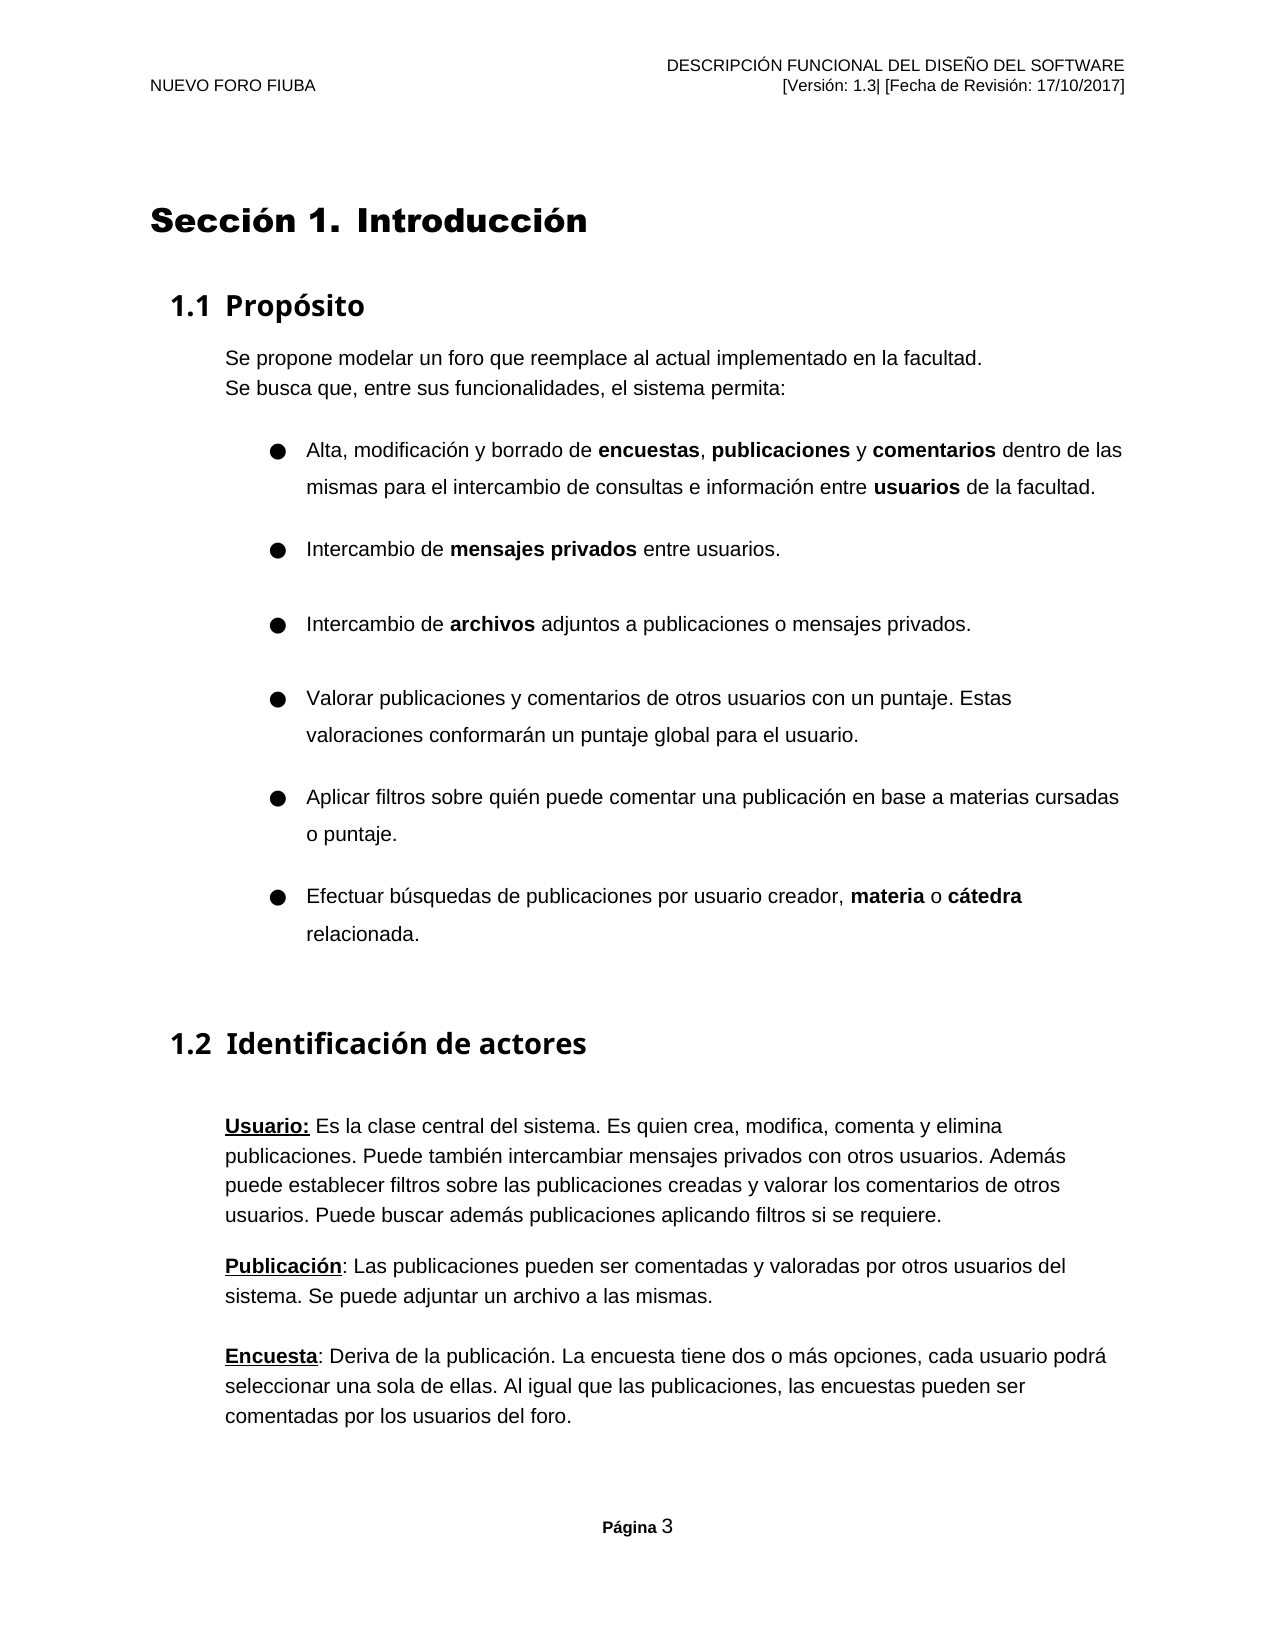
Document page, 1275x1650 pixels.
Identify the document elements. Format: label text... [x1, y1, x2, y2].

text Se propone modelar un foro que reemplace al actual implementado en la facultad. Se busca que, entre sus funcionalidades, el sistema permita: [225, 346, 1125, 400]
list Valorar publicaciones y comentarios de otros usuarios con un puntaje. Estas valoraciones conformarán un puntaje global para el usuario. [269, 674, 1125, 747]
subtitle 1.1 Propósito [169, 285, 1125, 325]
list Aplicar filtros sobre quién puede comentar una publicación en base a materias cursadas o puntaje. [269, 774, 1125, 846]
list Efectuar búsquedas de publicaciones por usuario creador, materia o cátedra relacionada. [269, 873, 1125, 946]
text Publicación: Las publicaciones pueden ser comentadas y valoradas por otros usuarios del sistema. Se puede adjuntar un archivo a las mismas. Encuesta: Deriva de la publicación. La encuesta tiene dos o más opciones, cada usuario podrá seleccionar una sola de ellas. Al igual que las publicaciones, las encuestas pueden ser comentadas por los usuarios del foro. [225, 1254, 1125, 1427]
subtitle 1.2 Identificación de actores [169, 1023, 1125, 1063]
list Intercambio de archivos adjuntos a publicaciones o mensajes privados. [269, 600, 1125, 643]
list Intercambio de mensajes privados entre usuarios. [269, 526, 1125, 569]
list Alta, modificación y borrado de encuestas, publicaciones y comentarios dentro de las mismas para el intercambio de consultas e información entre usuarios de la facultad. [269, 427, 1125, 499]
text Usuario: Es la clase central del sistema. Es quien crea, modifica, comenta y elimina publicaciones. Puede también intercambiar mensajes privados con otros usuarios. Además puede establecer filtros sobre las publicaciones creadas y valorar los comentarios de otros usuarios. Puede buscar además publicaciones aplicando filtros si se requiere. [225, 1084, 1125, 1227]
subtitle Sección 1. Introducción [150, 202, 1125, 240]
